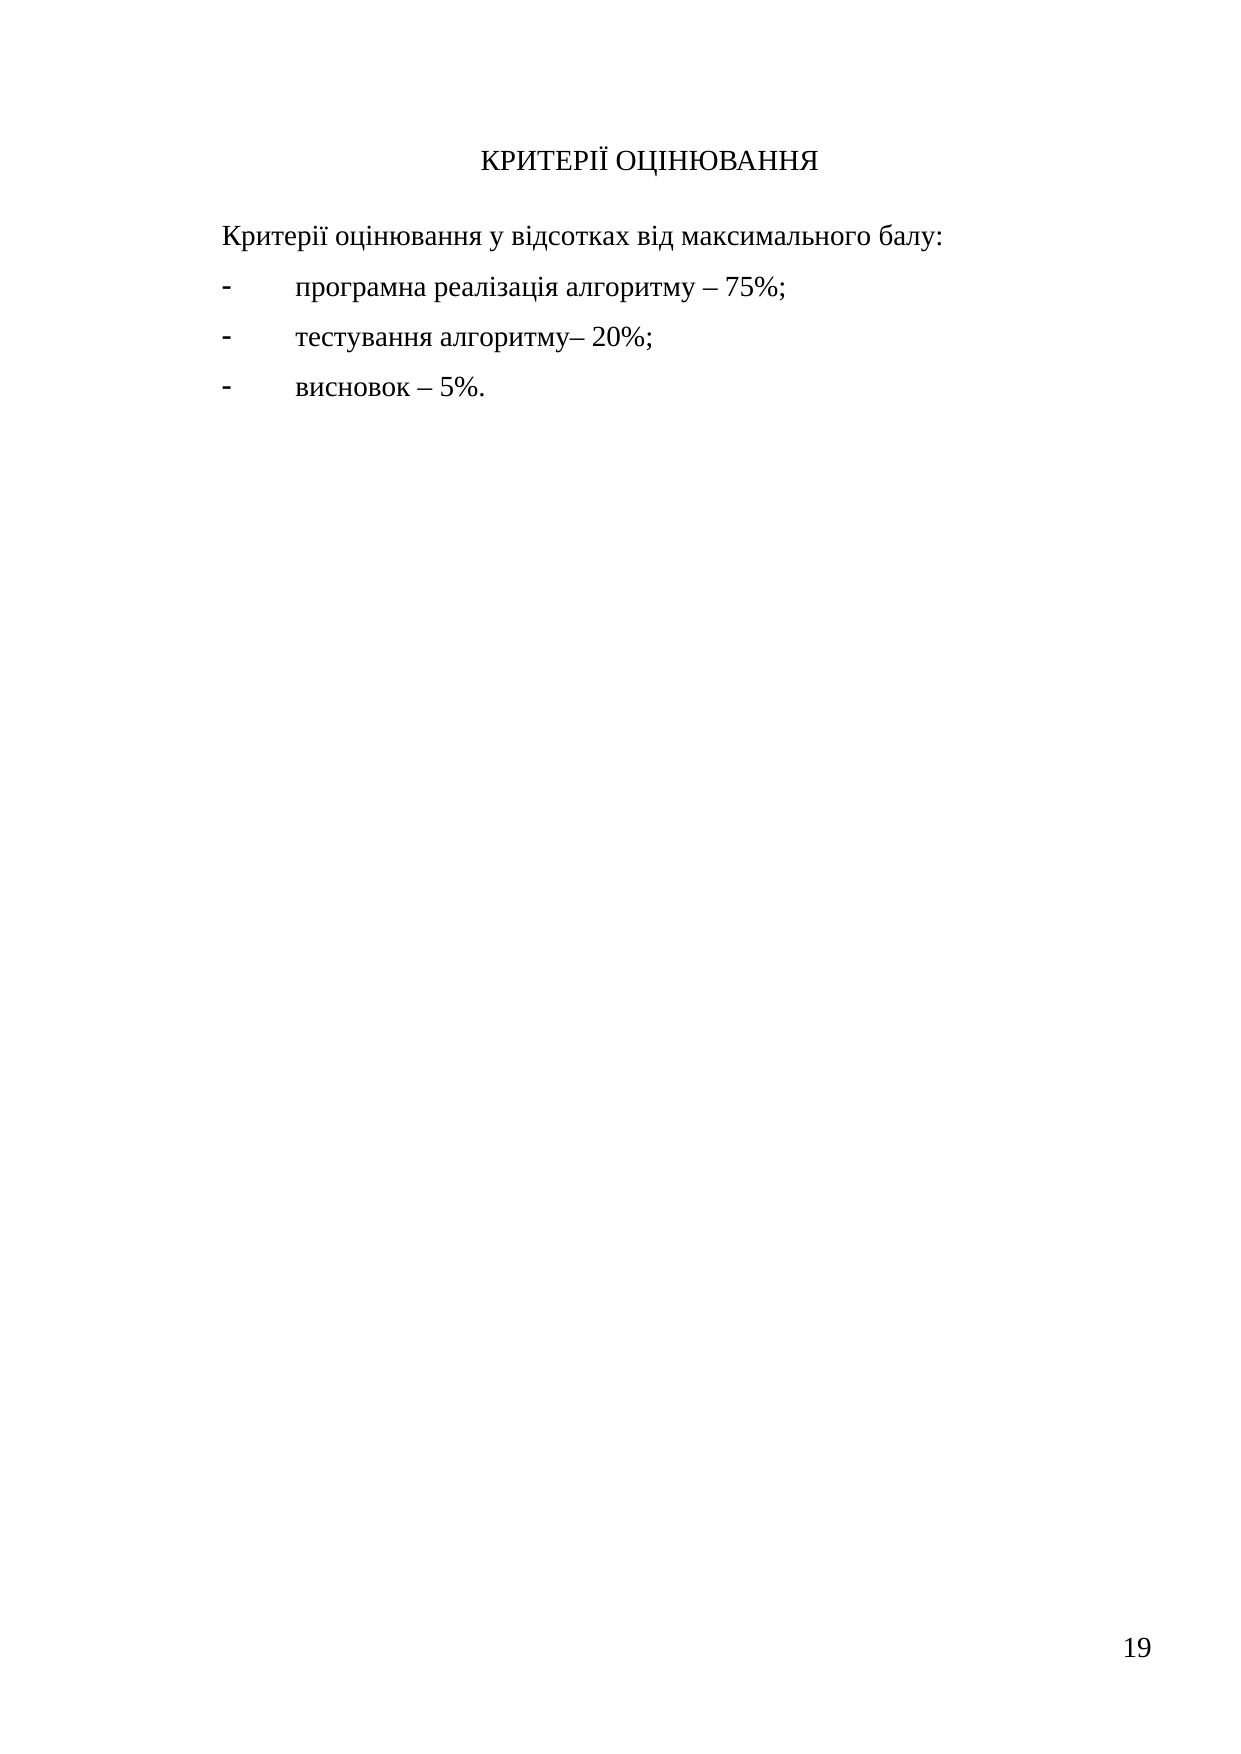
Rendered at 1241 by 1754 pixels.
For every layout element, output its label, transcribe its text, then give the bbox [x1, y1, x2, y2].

list програмна реалізація алгоритму – 75%; [222, 269, 1152, 302]
text Критерії оцінювання у відсотках від максимального балу: [148, 218, 1152, 252]
list висновок – 5%. [222, 369, 1152, 403]
list тестування алгоритму– 20%; [222, 319, 1152, 353]
text Критерії оцінювання [148, 143, 1152, 177]
